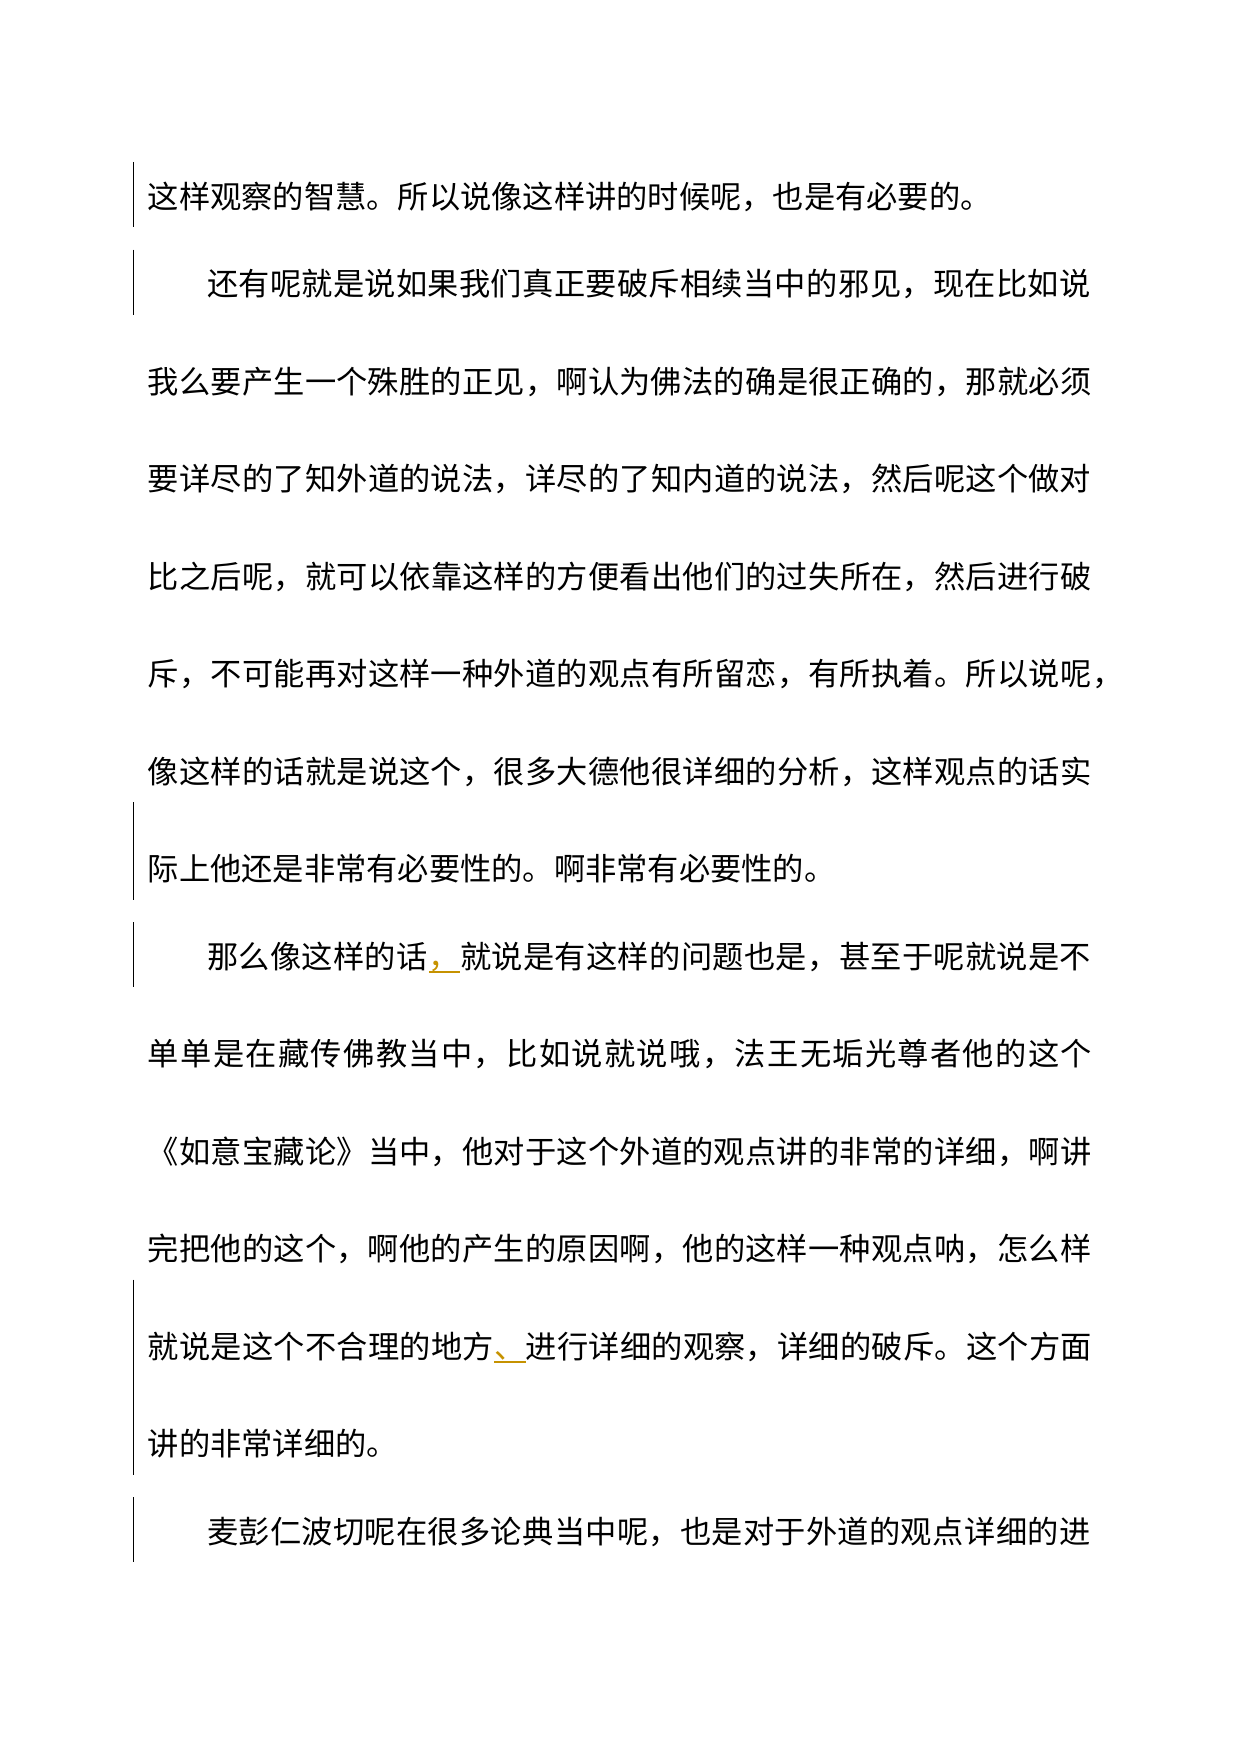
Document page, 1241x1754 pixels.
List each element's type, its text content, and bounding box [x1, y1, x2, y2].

text 那么像这样的话就说是有这样的问题也是，甚至于呢就说是不单单是在藏传佛教当中，比如说就说哦，法王无垢光尊者他的这个《如意宝藏论》当中，他对于这个外道的观点讲的非常的详细，啊讲完把他的这个，啊他的产生的原因啊，他的这样一种观点呐，怎么样就说是这个不合理的地方进行详细的观察，详细的破斥。这个方面讲的非常详细的。 [148, 922, 1092, 1475]
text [148, 162, 1092, 227]
text 还有呢就是说如果我们真正要破斥相续当中的邪见，现在比如说我么要产生一个殊胜的正见，啊认为佛法的确是很正确的，那就必须要详尽的了知外道的说法，详尽的了知内道的说法，然后呢这个做对比之后呢，就可以依靠这样的方便看出他们的过失所在，然后进行破斥，不可能再对这样一种外道的观点有所留恋，有所执着。所以说呢，像这样的话就是说这个，很多大德他很详细的分析，这样观点的话实际上他还是非常有必要性的。啊非常有必要性的。 [148, 249, 1092, 899]
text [148, 1497, 1092, 1562]
